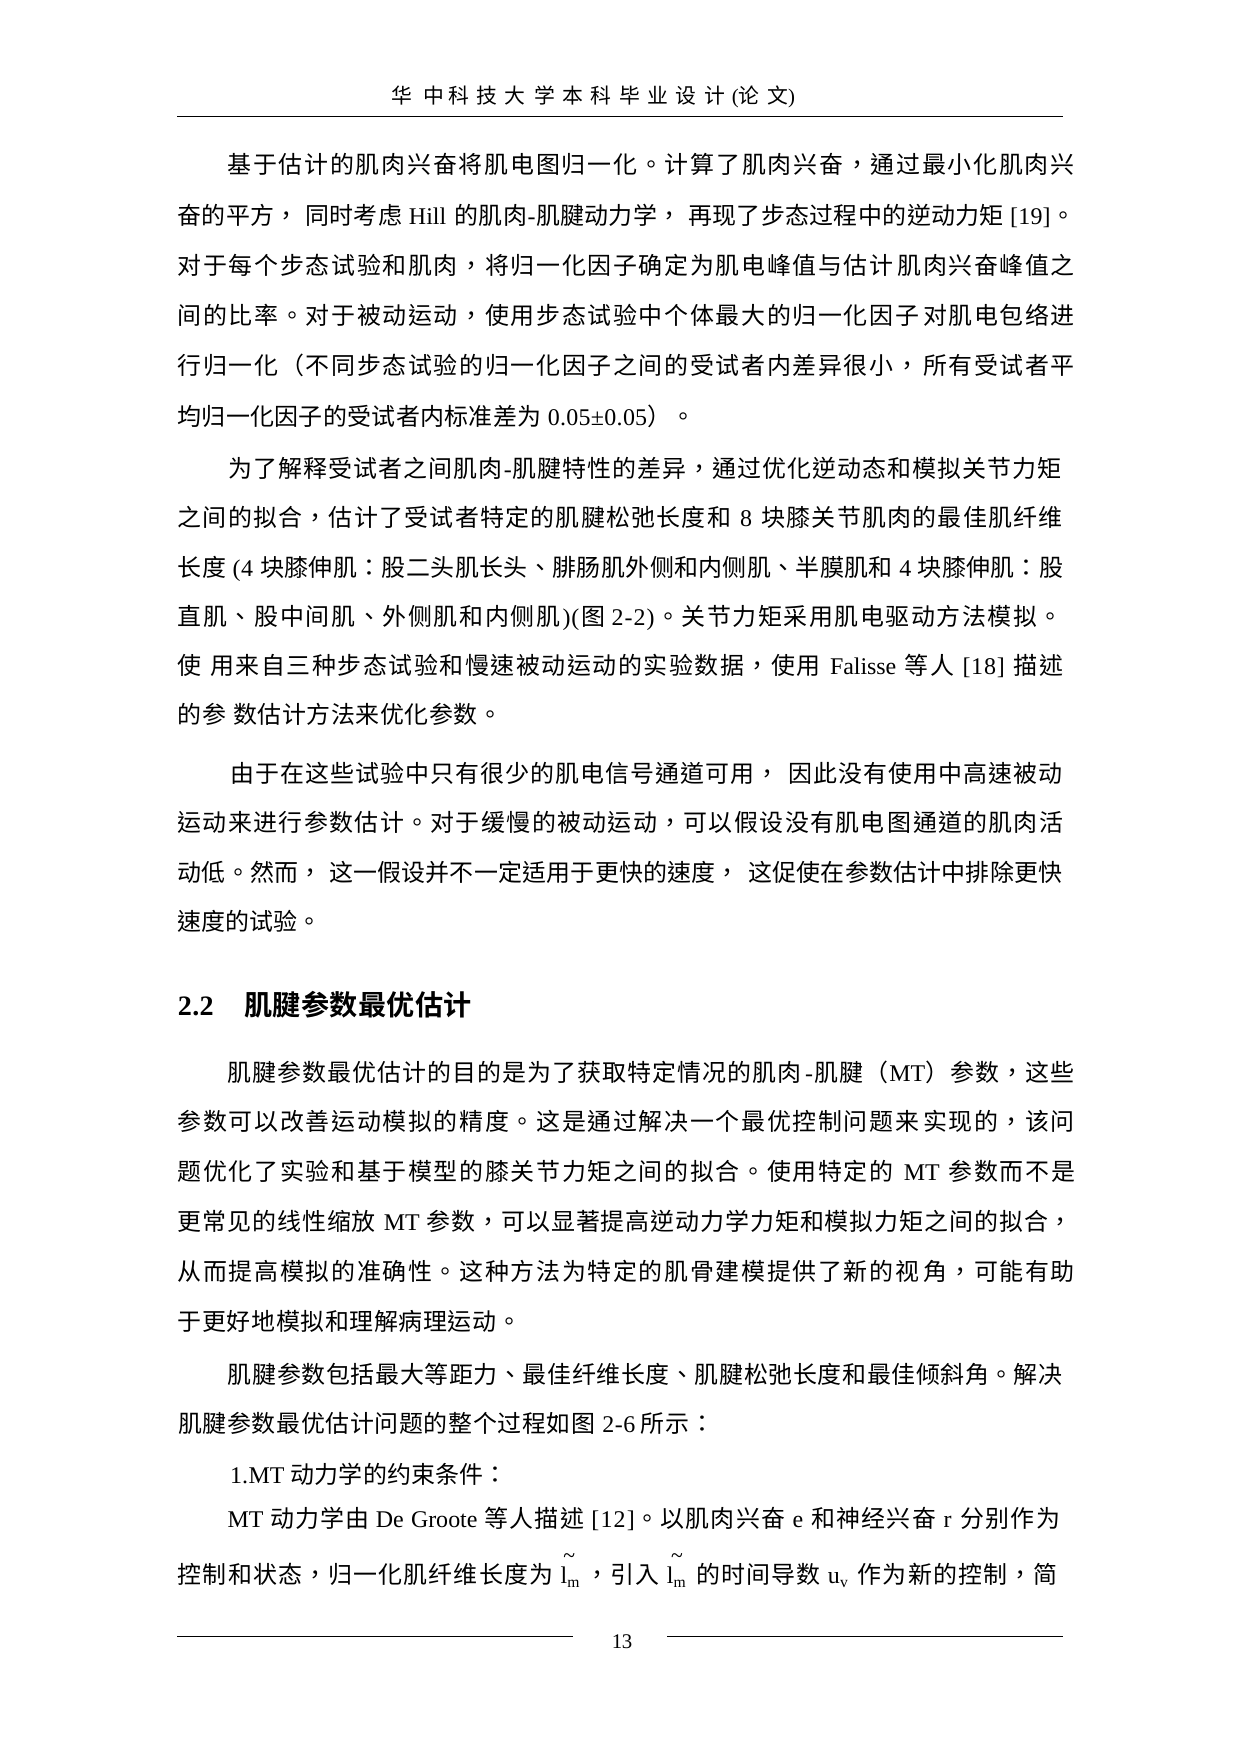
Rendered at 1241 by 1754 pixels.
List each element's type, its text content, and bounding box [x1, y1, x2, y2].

text 肌腱参数最优估计的目的是为了获取特定情况的肌肉-肌腱（MT）参数，这些 参数可以改善运动模拟的精度。这是通过解决一个最优控制问题来实现的，该问 题优化了实验和基于模型的膝关节力矩之间的拟合。使用特定的 MT 参数而不是 更常见的线性缩放 MT 参数，可以显著提高逆动力学力矩和模拟力矩之间的拟合， 从而提高模拟的准确性。这种方法为特定的肌骨建模提供了新的视角，可能有助 于更好地模拟和理解病理运动。 [177, 1055, 1075, 1337]
text 控制和状态，归一化肌纤维长度为 lm ，引入 lm 的时间导数 uv 作为新的控制，简 [178, 1558, 1075, 1590]
text 为了解释受试者之间肌肉-肌腱特性的差异，通过优化逆动态和模拟关节力矩 之间的拟合，估计了受试者特定的肌腱松弛长度和 8 块膝关节肌肉的最佳肌纤维 长度 (4 块膝伸肌：股二头肌长头、腓肠肌外侧和内侧肌、半膜肌和 4 块膝伸肌：股 直肌、股中间肌、外侧肌和内侧肌)(图2-2)。关节力矩采用肌电驱动方法模拟。使 用来自三种步态试验和慢速被动运动的实验数据，使用 Falisse 等人 [18] 描述的参 数估计方法来优化参数。 [177, 452, 1063, 731]
text 2.2 肌腱参数最优估计 [178, 987, 1075, 1022]
text 由于在这些试验中只有很少的肌电信号通道可用， 因此没有使用中高速被动 运动来进行参数估计。对于缓慢的被动运动，可以假设没有肌电图通道的肌肉活 动低。然而， 这一假设并不一定适用于更快的速度， 这促使在参数估计中排除更快 速度的试验。 [177, 757, 1063, 938]
text 肌腱参数包括最大等距力、最佳纤维长度、肌腱松弛长度和最佳倾斜角。解决 肌腱参数最优估计问题的整个过程如图 2-6所示： [178, 1358, 1063, 1439]
text 1.MT 动力学的约束条件： [230, 1460, 1075, 1489]
text MT 动力学由De Groote 等人描述 [12]。以肌肉兴奋 e 和神经兴奋 r 分别作为 [227, 1504, 1075, 1537]
text 基于估计的肌肉兴奋将肌电图归一化。计算了肌肉兴奋，通过最小化肌肉兴 奋的平方， 同时考虑 Hill 的肌肉-肌腱动力学， 再现了步态过程中的逆动力矩 [19]。 对于每个步态试验和肌肉，将归一化因子确定为肌电峰值与估计肌肉兴奋峰值之 间的比率。对于被动运动，使用步态试验中个体最大的归一化因子对肌电包络进 行归一化（不同步态试验的归一化因子之间的受试者内差异很小，所有受试者平 均归一化因子的受试者内标准差为 0.05±0.05）。 [177, 148, 1075, 432]
